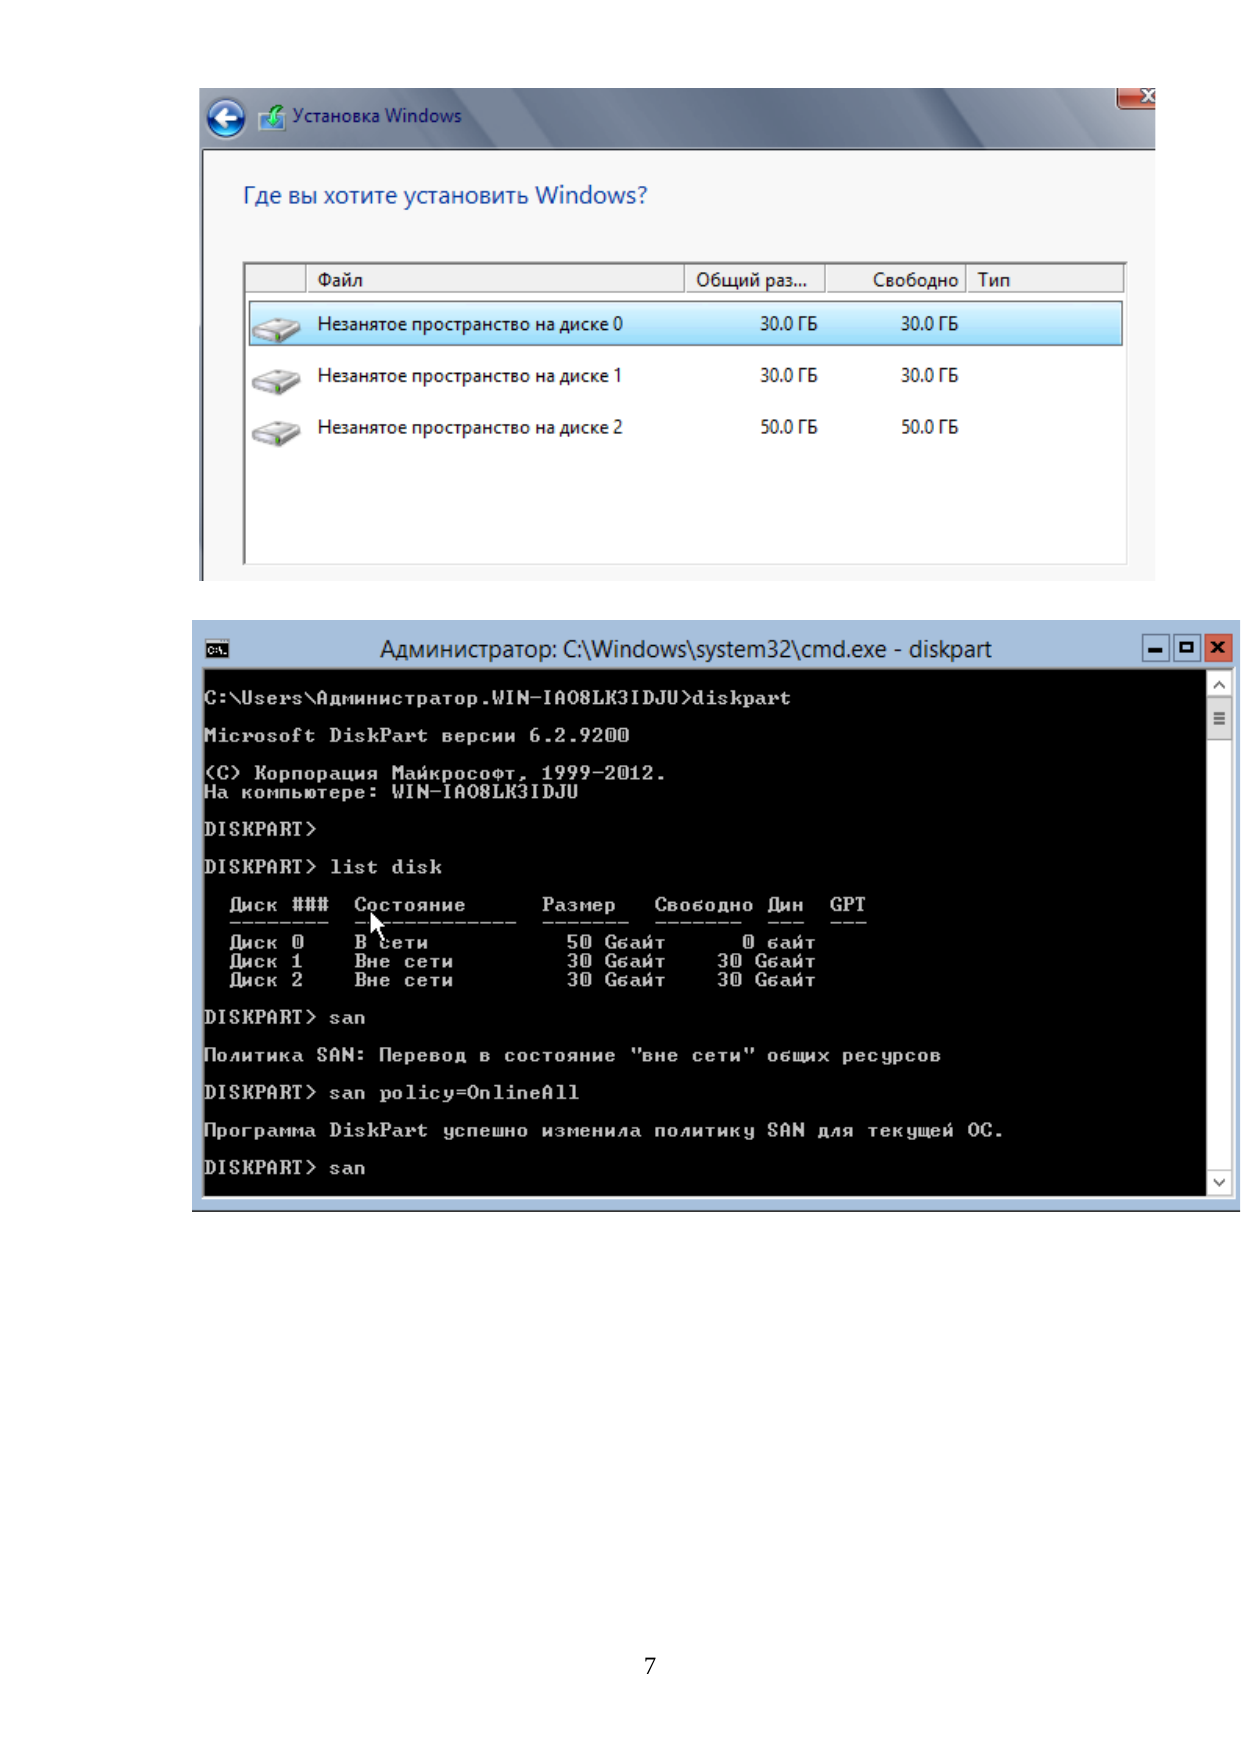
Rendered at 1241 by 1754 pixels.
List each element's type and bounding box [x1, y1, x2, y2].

picture [192, 620, 1241, 1212]
picture [199, 88, 1156, 581]
